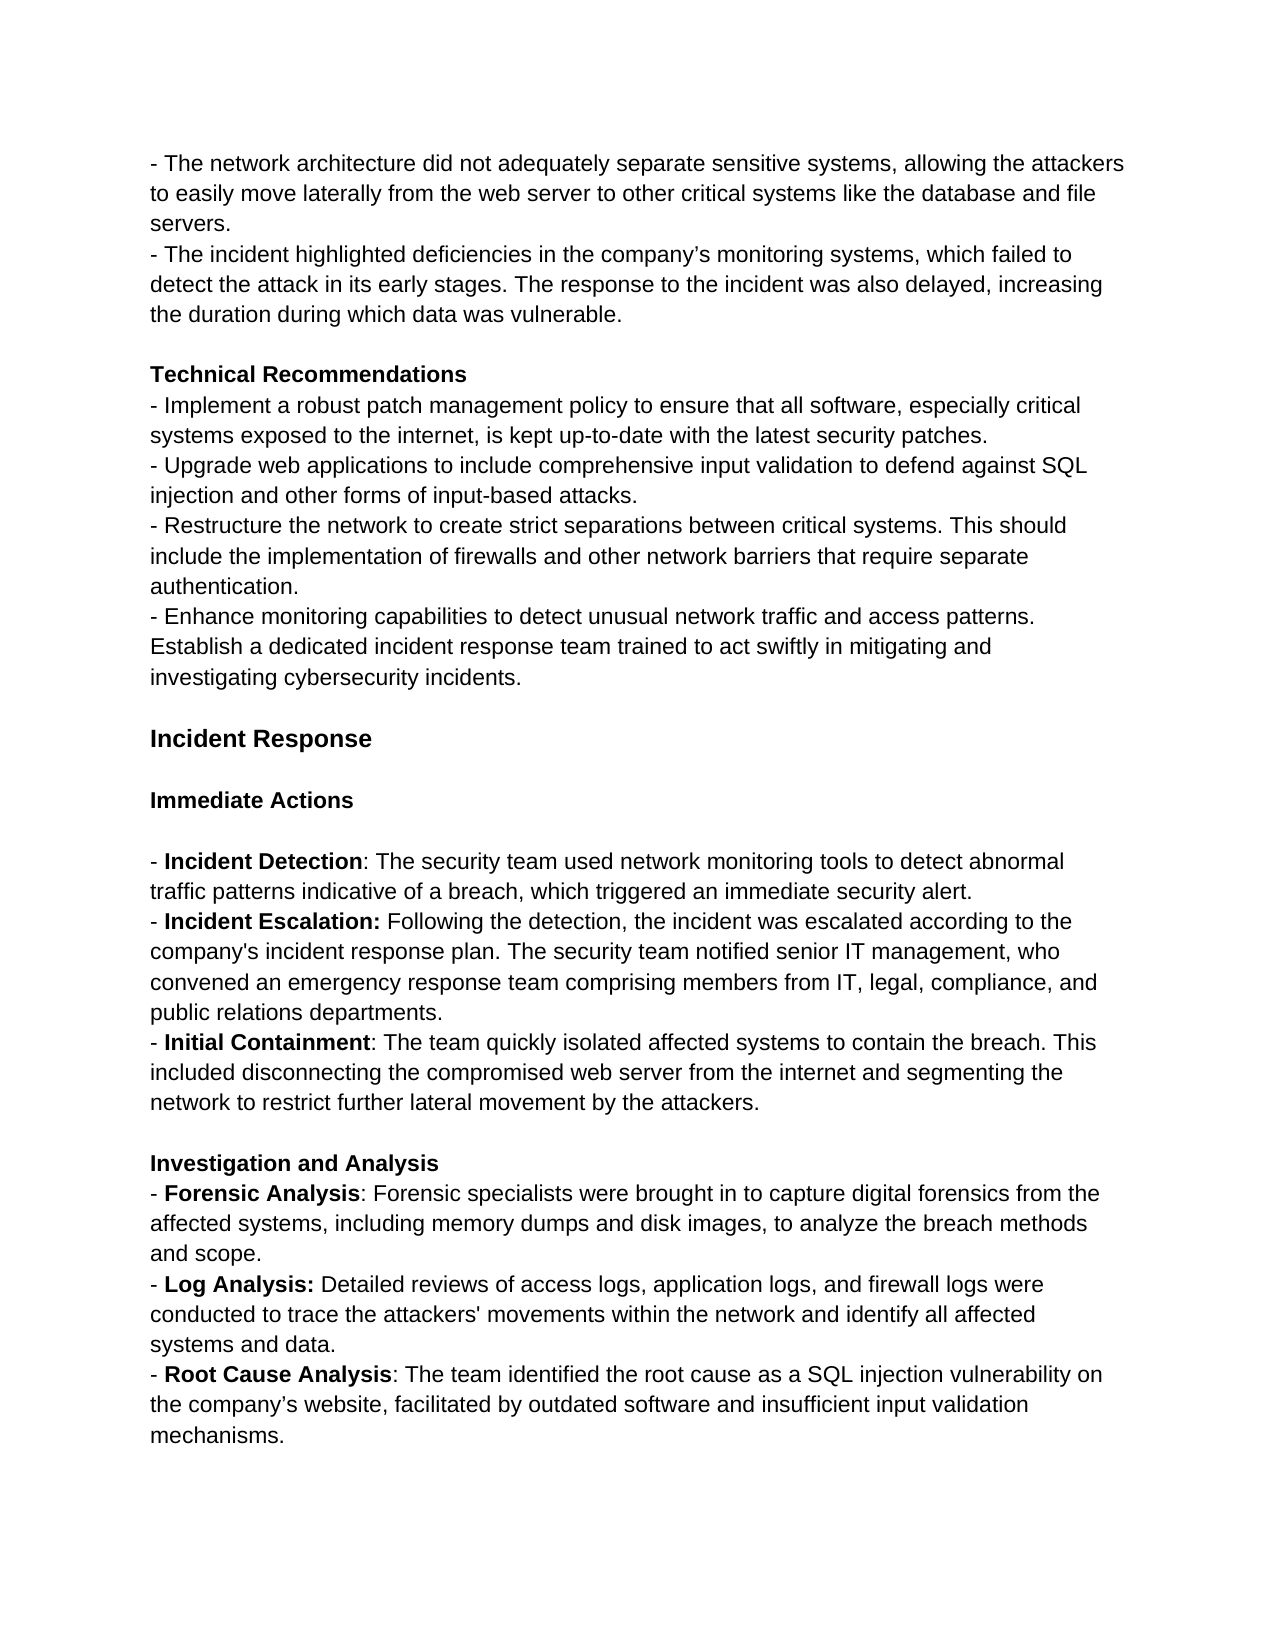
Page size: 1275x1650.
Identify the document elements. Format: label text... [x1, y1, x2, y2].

text - The incident highlighted deficiencies in the company’s monitoring systems, which failed to detect the attack in its early stages. The response to the incident was also delayed, increasing the duration during which data was vulnerable. [150, 241, 1125, 327]
text - Implement a robust patch management policy to ensure that all software, especially critical systems exposed to the internet, is kept up-to-date with the latest security patches. [150, 392, 1125, 448]
text Incident Response [150, 724, 1125, 753]
text Investigation and Analysis [150, 1150, 1125, 1176]
text Technical Recommendations [150, 361, 1125, 388]
text - Initial Containment: The team quickly isolated affected systems to contain the breach. This included disconnecting the compromised web server from the internet and segmenting the network to restrict further lateral movement by the attackers. [150, 1029, 1125, 1116]
text - Restructure the network to create strict separations between critical systems. This should include the implementation of firewalls and other network barriers that require separate authentication. [150, 512, 1125, 599]
text - The network architecture did not adequately separate sensitive systems, allowing the attackers to easily move laterally from the web server to other critical systems like the database and file servers. [150, 150, 1125, 237]
text Immediate Actions [150, 787, 1125, 813]
text - Incident Escalation: Following the detection, the incident was escalated according to the company's incident response plan. The security team notified senior IT management, who convened an emergency response team comprising members from IT, legal, compliance, and public relations departments. [150, 908, 1125, 1025]
text - Upgrade web applications to include comprehensive input validation to defend against SQL injection and other forms of input-based attacks. [150, 452, 1125, 509]
text - Log Analysis: Detailed reviews of access logs, application logs, and firewall logs were conducted to trace the attackers' movements within the network and identify all affected systems and data. [150, 1271, 1125, 1357]
text - Root Cause Analysis: The team identified the root cause as a SQL injection vulnerability on the company’s website, facilitated by outdated software and insufficient input validation mechanisms. [150, 1361, 1125, 1448]
text - Forensic Analysis: Forensic specialists were brought in to capture digital forensics from the affected systems, including memory dumps and disk images, to analyze the breach methods and scope. [150, 1180, 1125, 1267]
text - Incident Detection: The security team used network monitoring tools to detect abnormal traffic patterns indicative of a breach, which triggered an immediate security alert. [150, 848, 1125, 904]
text - Enhance monitoring capabilities to detect unusual network traffic and access patterns. Establish a dedicated incident response team trained to act swiftly in mitigating and investigating cybersecurity incidents. [150, 603, 1125, 690]
